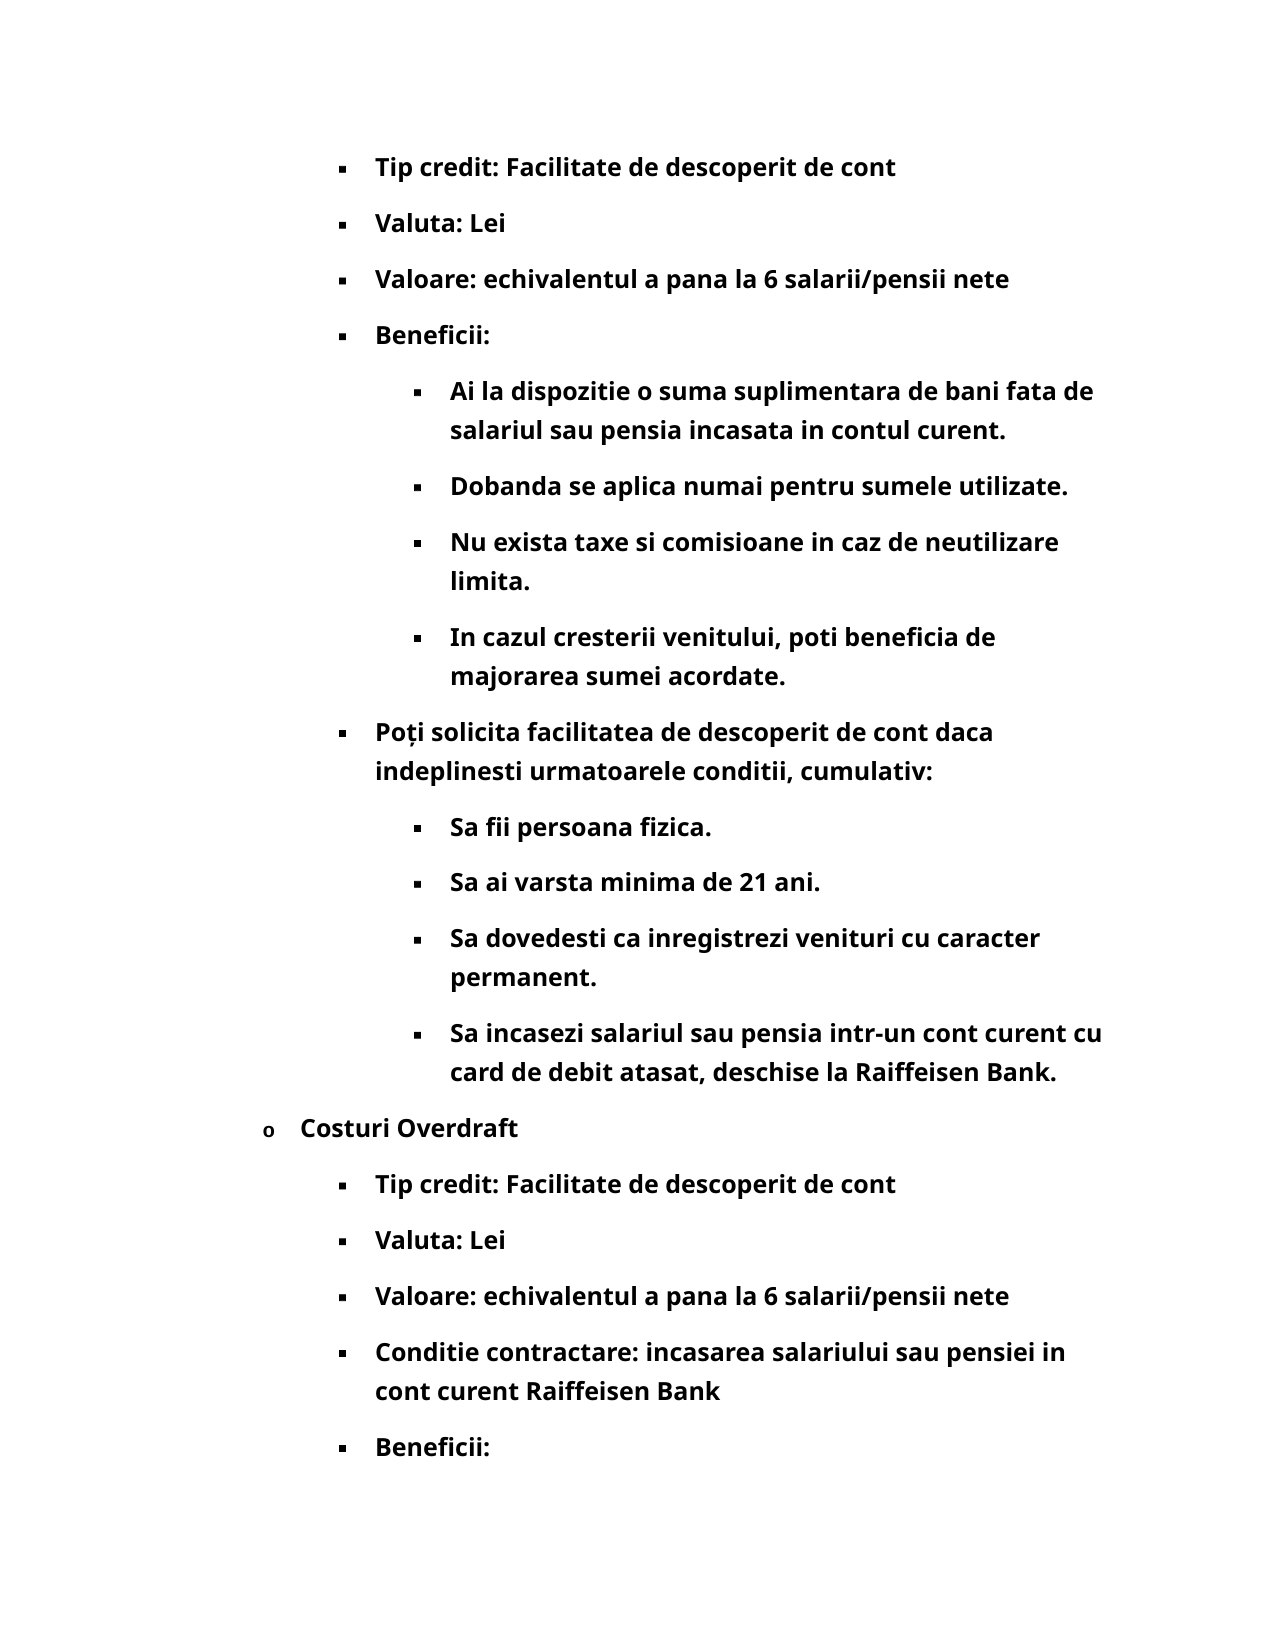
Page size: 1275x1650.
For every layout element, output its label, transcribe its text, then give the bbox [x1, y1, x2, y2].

list Sa ai varsta minima de 21 ani. [412, 865, 1125, 899]
list Nu exista taxe si comisioane in caz de neutilizare limita. [412, 524, 1125, 597]
list Sa dovedesti ca inregistrezi venituri cu caracter permanent. [412, 921, 1125, 994]
list Ai la dispozitie o suma suplimentara de bani fata de salariul sau pensia incasata in contul curent. [412, 373, 1125, 447]
list Valuta: Lei [337, 206, 1125, 240]
list In cazul cresterii venitului, poti beneficia de majorarea sumei acordate. [412, 619, 1125, 692]
list Poți solicita facilitatea de descoperit de cont daca indeplinesti urmatoarele conditii, cumulativ: [337, 714, 1125, 787]
list Valoare: echivalentul a pana la 6 salarii/pensii nete [337, 262, 1125, 296]
list Valoare: echivalentul a pana la 6 salarii/pensii nete [337, 1278, 1125, 1312]
list Conditie contractare: incasarea salariului sau pensiei in cont curent Raiffeisen Bank [337, 1334, 1125, 1407]
list Sa fii persoana fizica. [412, 809, 1125, 843]
list Sa incasezi salariul sau pensia intr-un cont curent cu card de debit atasat, deschise la Raiffeisen Bank. [412, 1016, 1125, 1089]
list Valuta: Lei [337, 1222, 1125, 1257]
list Costuri Overdraft [262, 1111, 1125, 1145]
list Tip credit: Facilitate de descoperit de cont [337, 150, 1125, 184]
list Dobanda se aplica numai pentru sumele utilizate. [412, 468, 1125, 502]
list Tip credit: Facilitate de descoperit de cont [337, 1167, 1125, 1201]
list Beneficii: [337, 1429, 1125, 1463]
list Beneficii: [337, 317, 1125, 352]
